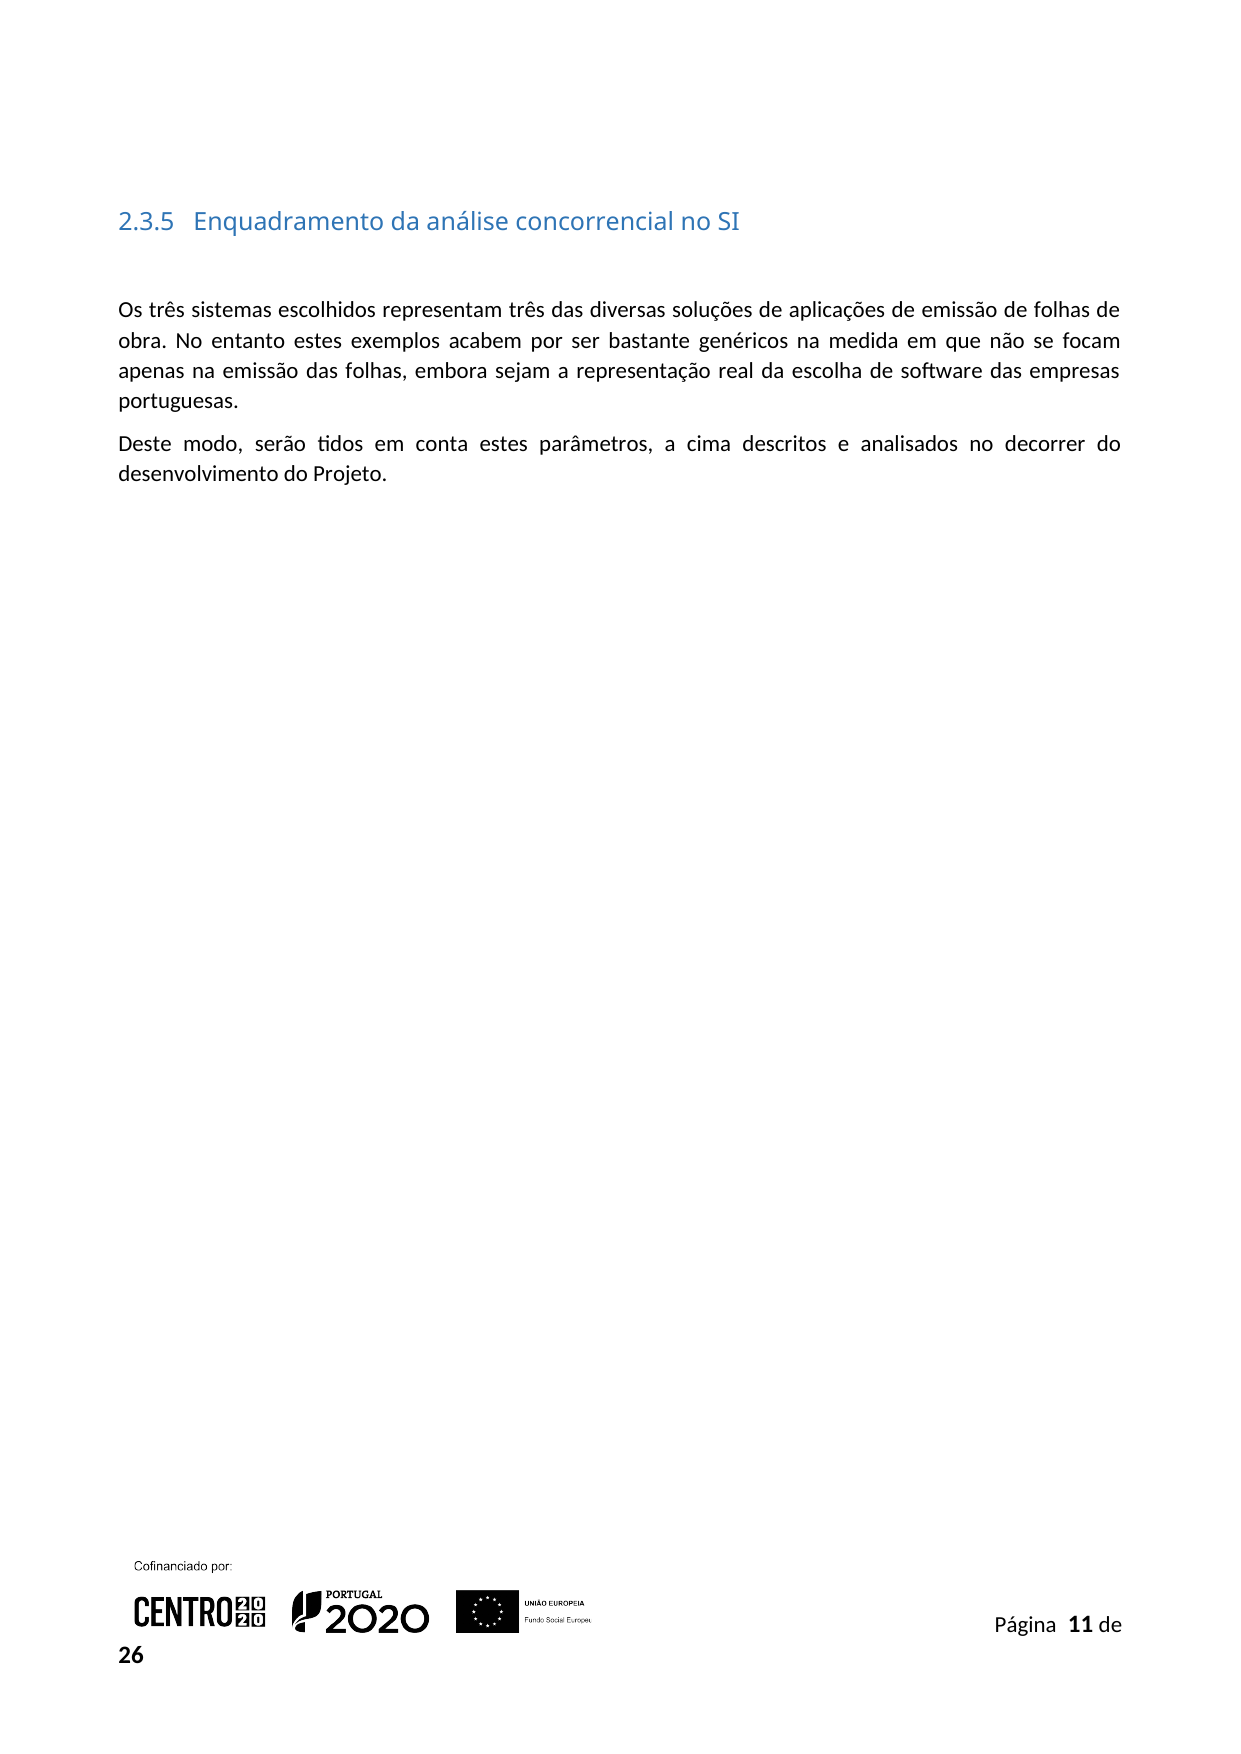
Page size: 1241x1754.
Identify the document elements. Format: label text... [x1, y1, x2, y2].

text Deste modo, serão tidos em conta estes parâmetros, a cima descritos e analisados no decorrer do desenvolvimento do Projeto. [118, 429, 1122, 487]
text Os três sistemas escolhidos representam três das diversas soluções de aplicações de emissão de folhas de obra. No entanto estes exemplos acabem por ser bastante genéricos na medida em que não se focam apenas na emissão das folhas, embora sejam a representação real da escolha de software das empresas portuguesas. [118, 296, 1122, 414]
picture [134, 1561, 592, 1633]
subtitle Enquadramento da análise concorrencial no SI [118, 203, 1122, 238]
